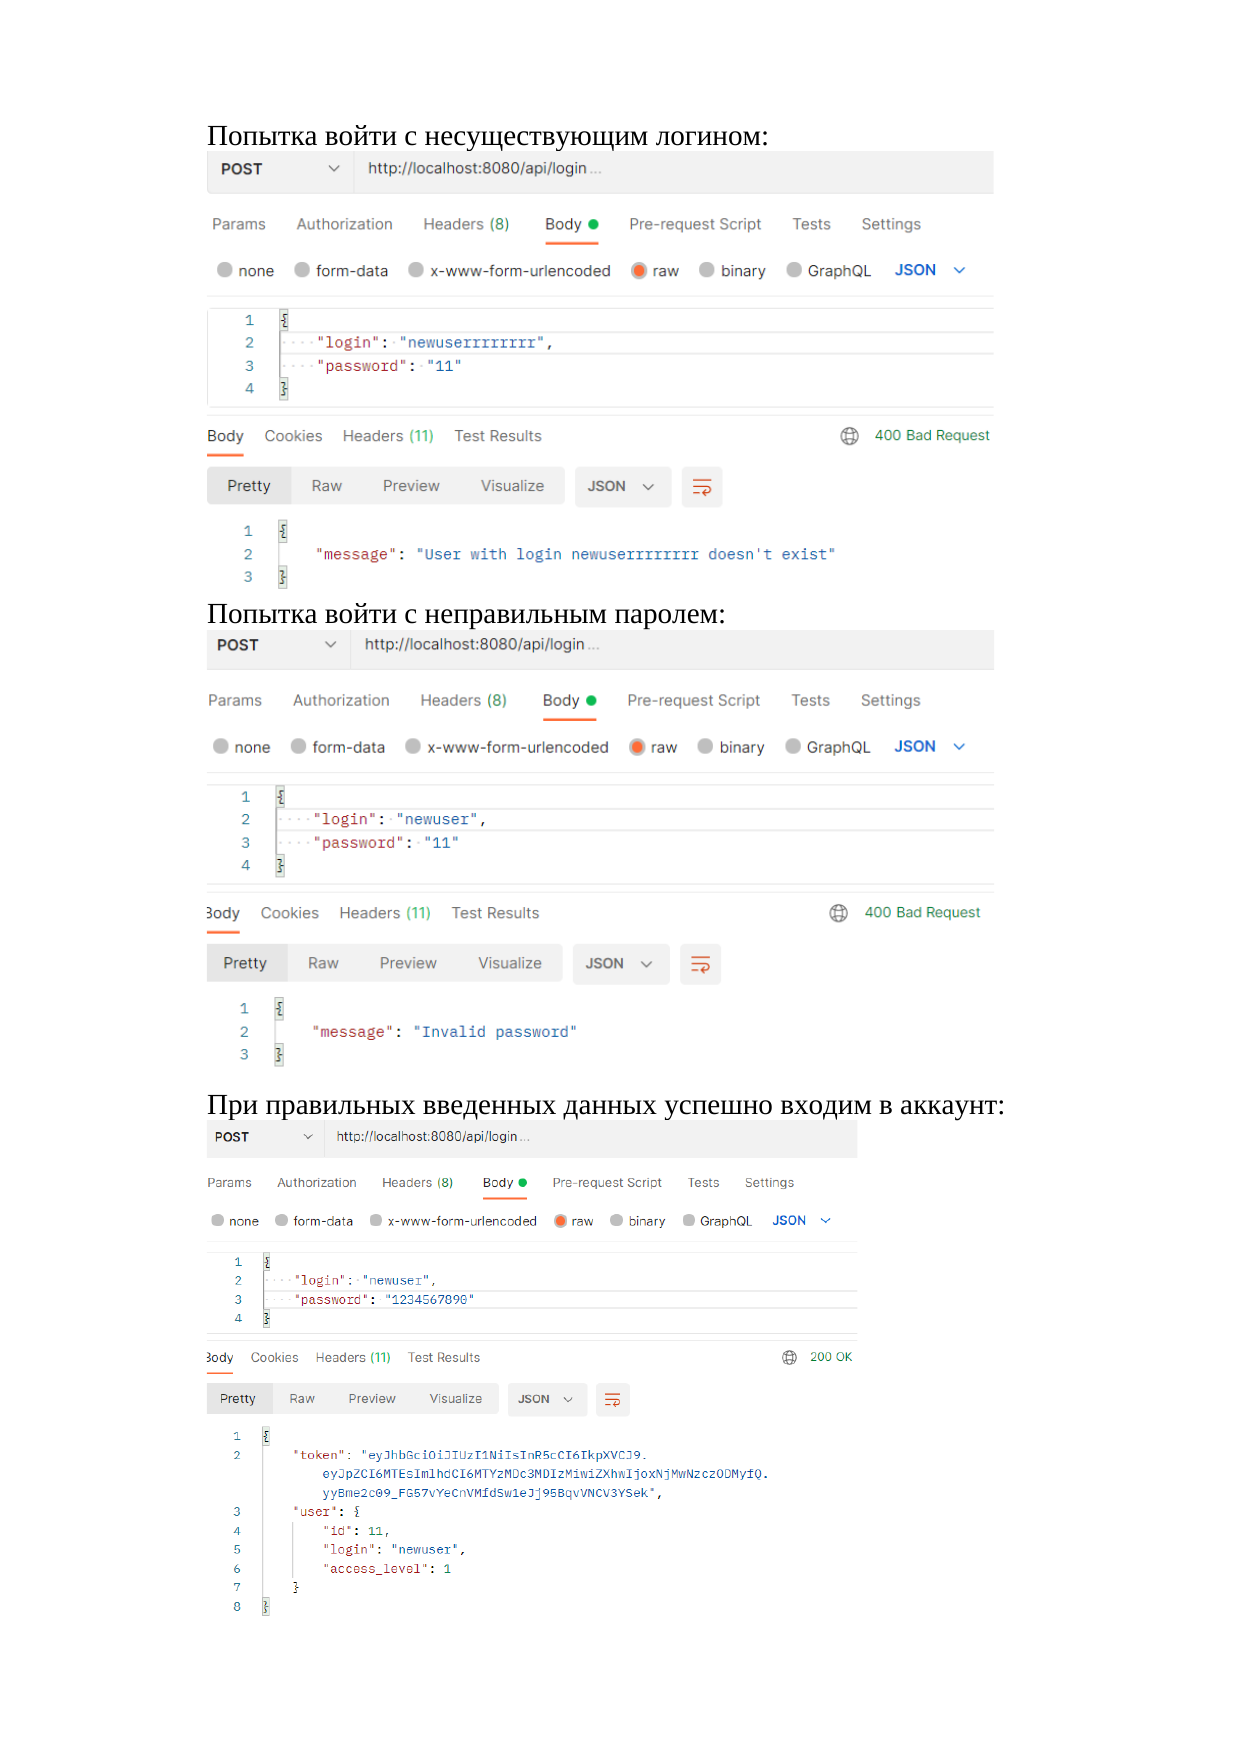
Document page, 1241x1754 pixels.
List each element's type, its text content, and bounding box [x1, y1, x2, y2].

text Попытка войти с неправильным паролем: [207, 597, 1181, 630]
text Попытка войти с несуществующим логином: [207, 118, 1181, 152]
picture [206, 630, 995, 1088]
picture [206, 1120, 858, 1628]
picture [206, 151, 994, 597]
text При правильных введенных данных успешно входим в аккаунт: [207, 1087, 1181, 1121]
